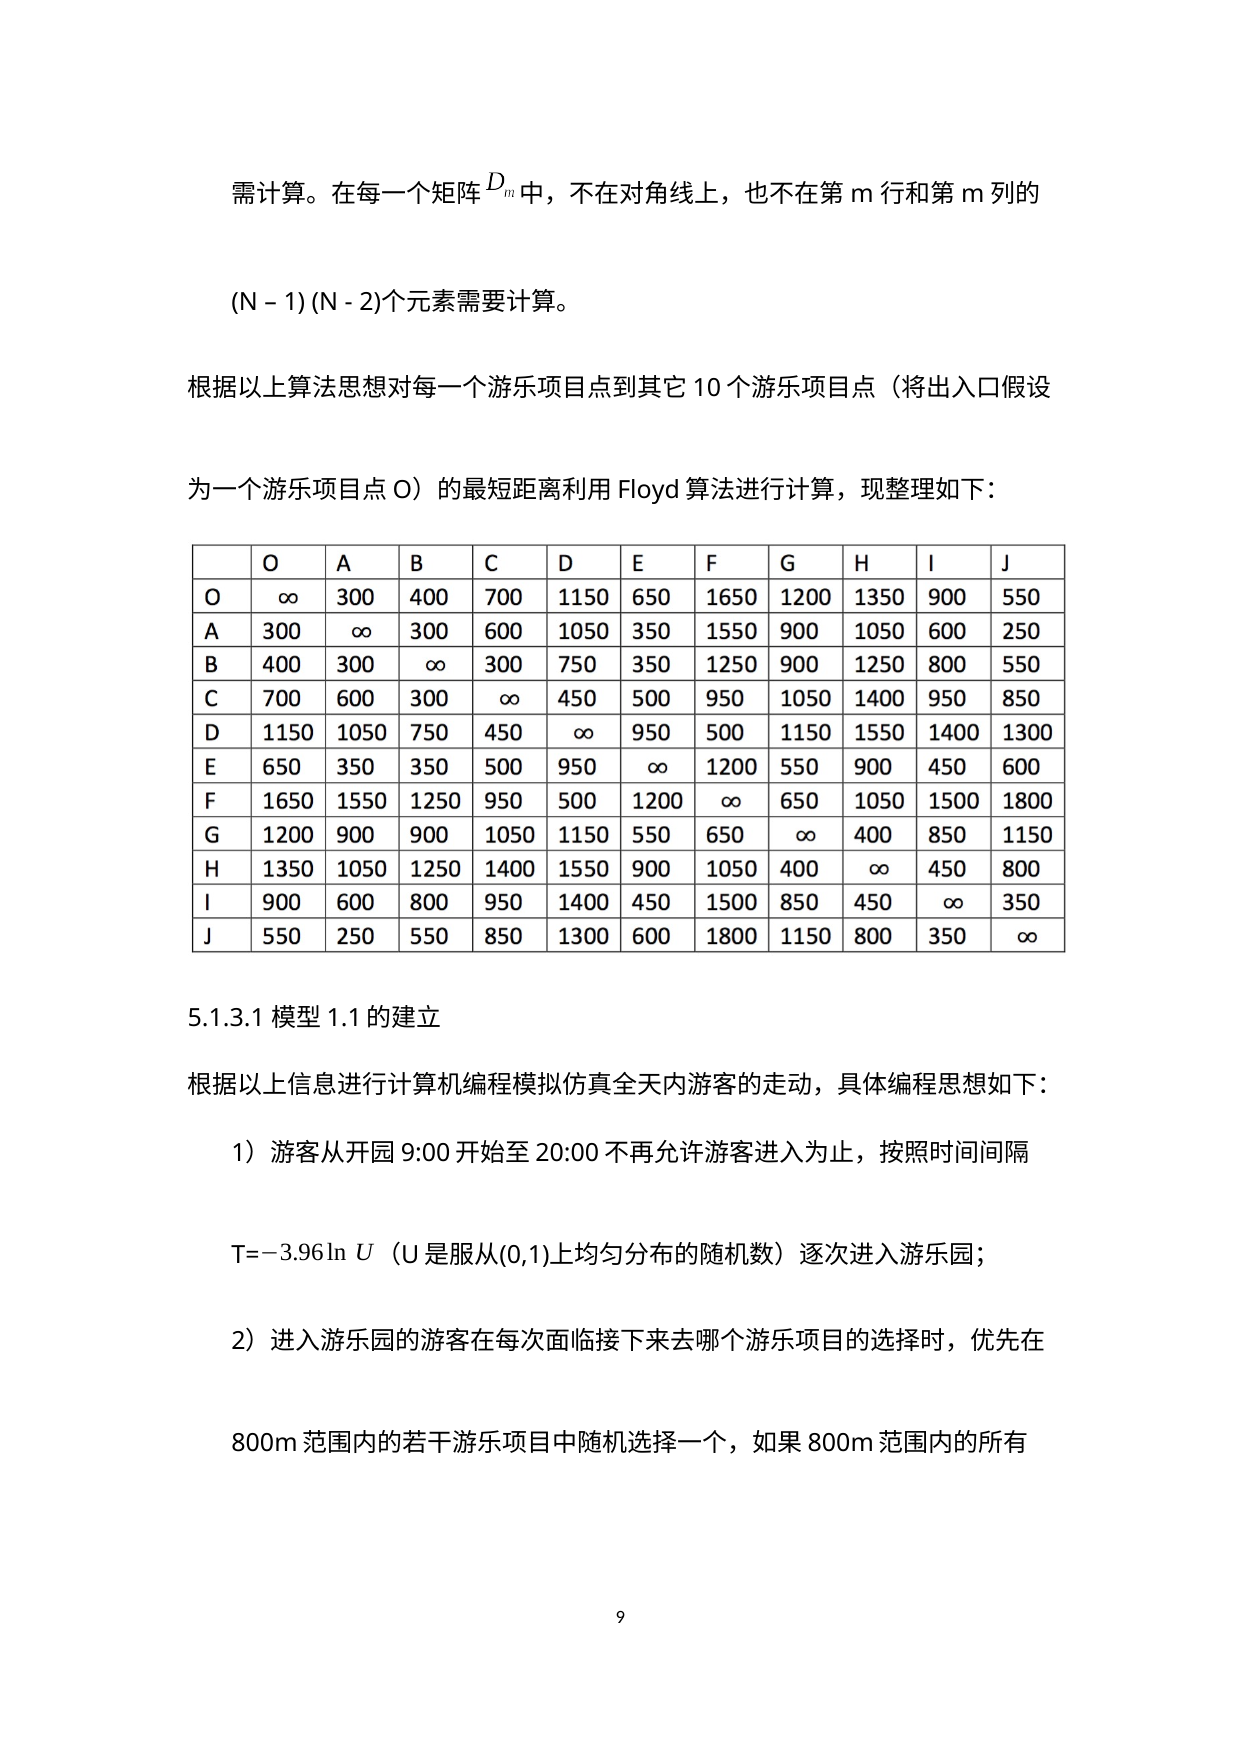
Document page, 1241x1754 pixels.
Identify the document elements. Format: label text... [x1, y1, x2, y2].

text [231, 164, 1053, 334]
text 根据以上算法思想对每一个游乐项目点到其它10个游乐项目点（将出入口假设为一个游乐项目点O）的最短距离利用Floyd算法进行计算，现整理如下： [187, 352, 1053, 522]
text 1）游客从开园9:00开始至20:00不再允许游客进入为止，按照时间间隔T=（U是服从(0,1)上均匀分布的随机数）逐次进入游乐园； [231, 1117, 1053, 1287]
text 根据以上信息进行计算机编程模拟仿真全天内游客的走动，具体编程思想如下： [187, 1049, 1053, 1117]
picture [187, 539, 1070, 965]
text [231, 1305, 1053, 1475]
text 5.1.3.1 模型1.1的建立 [187, 981, 1053, 1049]
